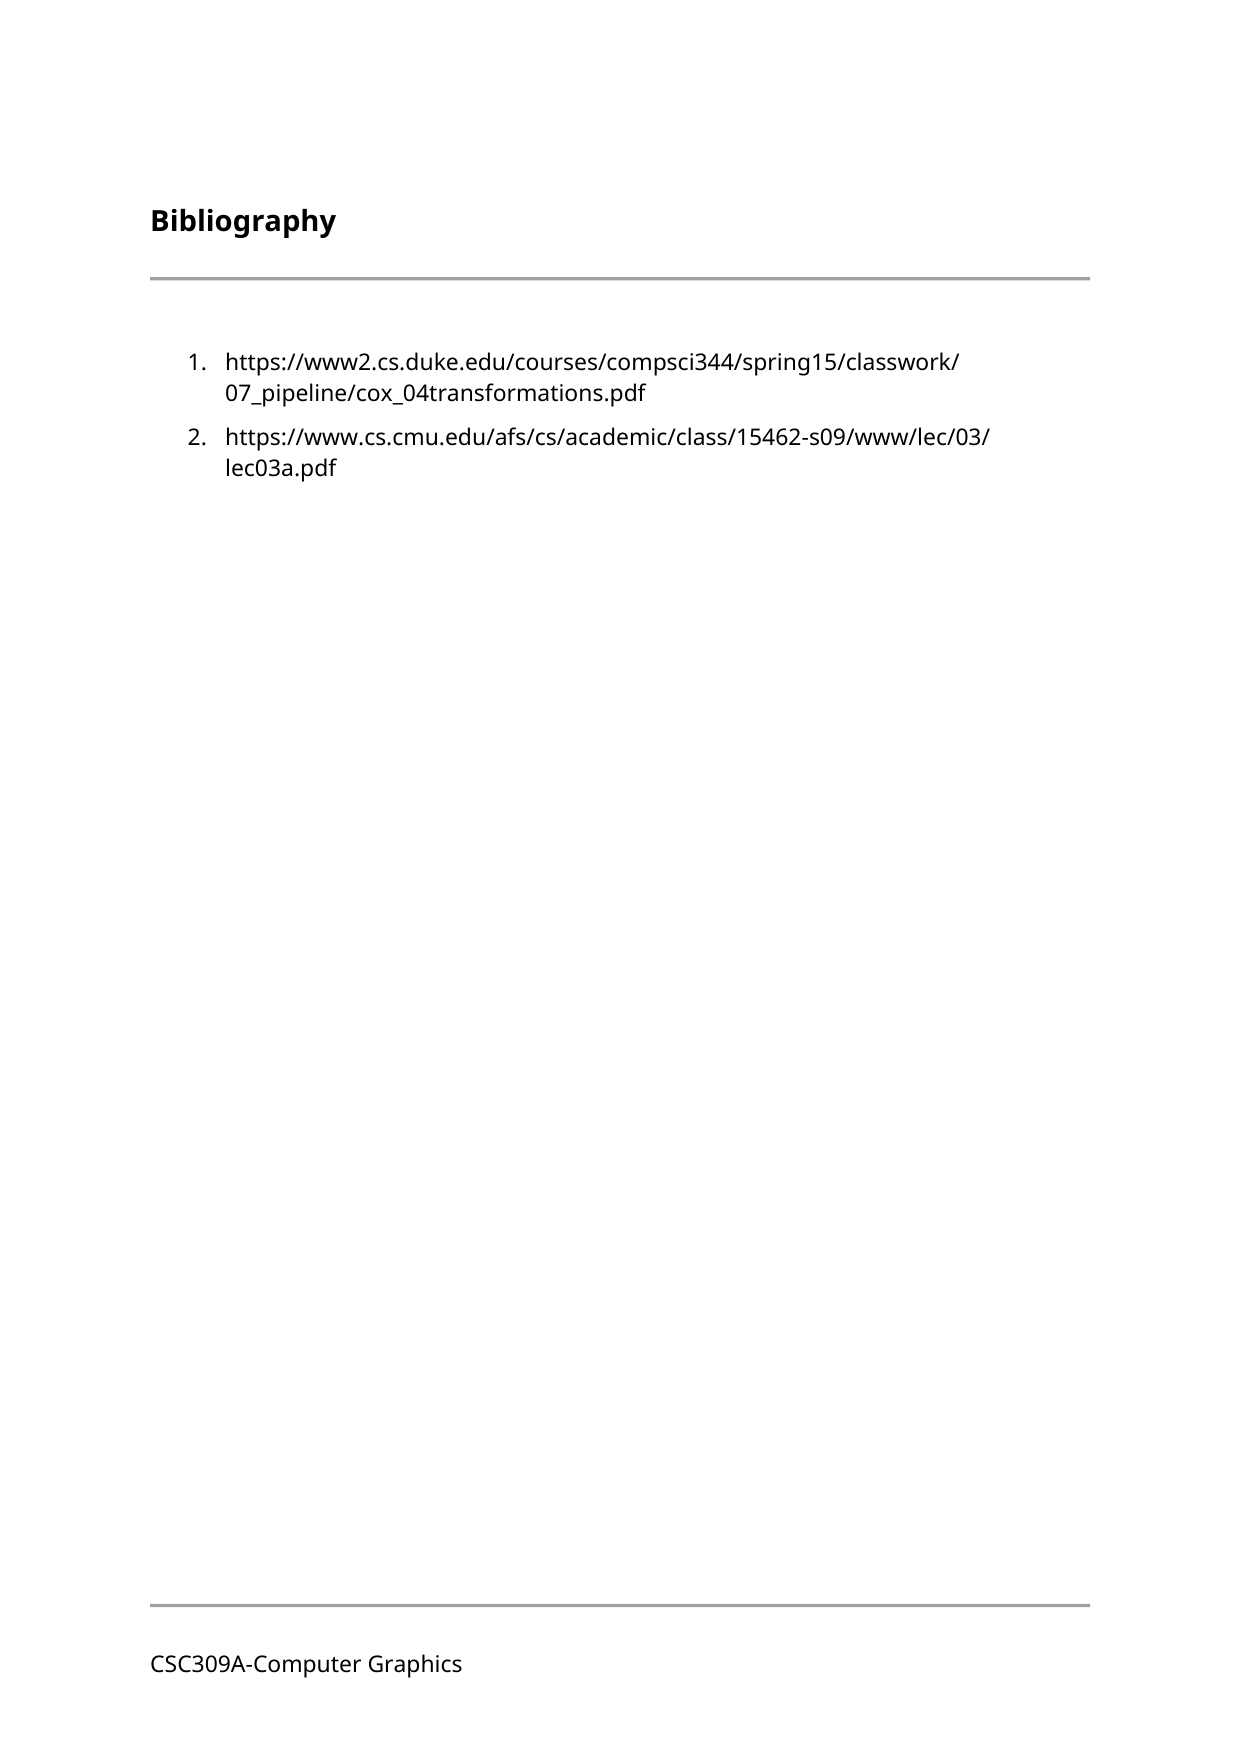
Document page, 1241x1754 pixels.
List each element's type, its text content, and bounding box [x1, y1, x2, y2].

subtitle Bibliography [150, 200, 1090, 240]
list https://www2.cs.duke.edu/courses/compsci344/spring15/classwork/07_pipeline/cox_04transformations.pdf [187, 346, 1090, 408]
list https://www.cs.cmu.edu/afs/cs/academic/class/15462-s09/www/lec/03/lec03a.pdf [187, 421, 1090, 483]
